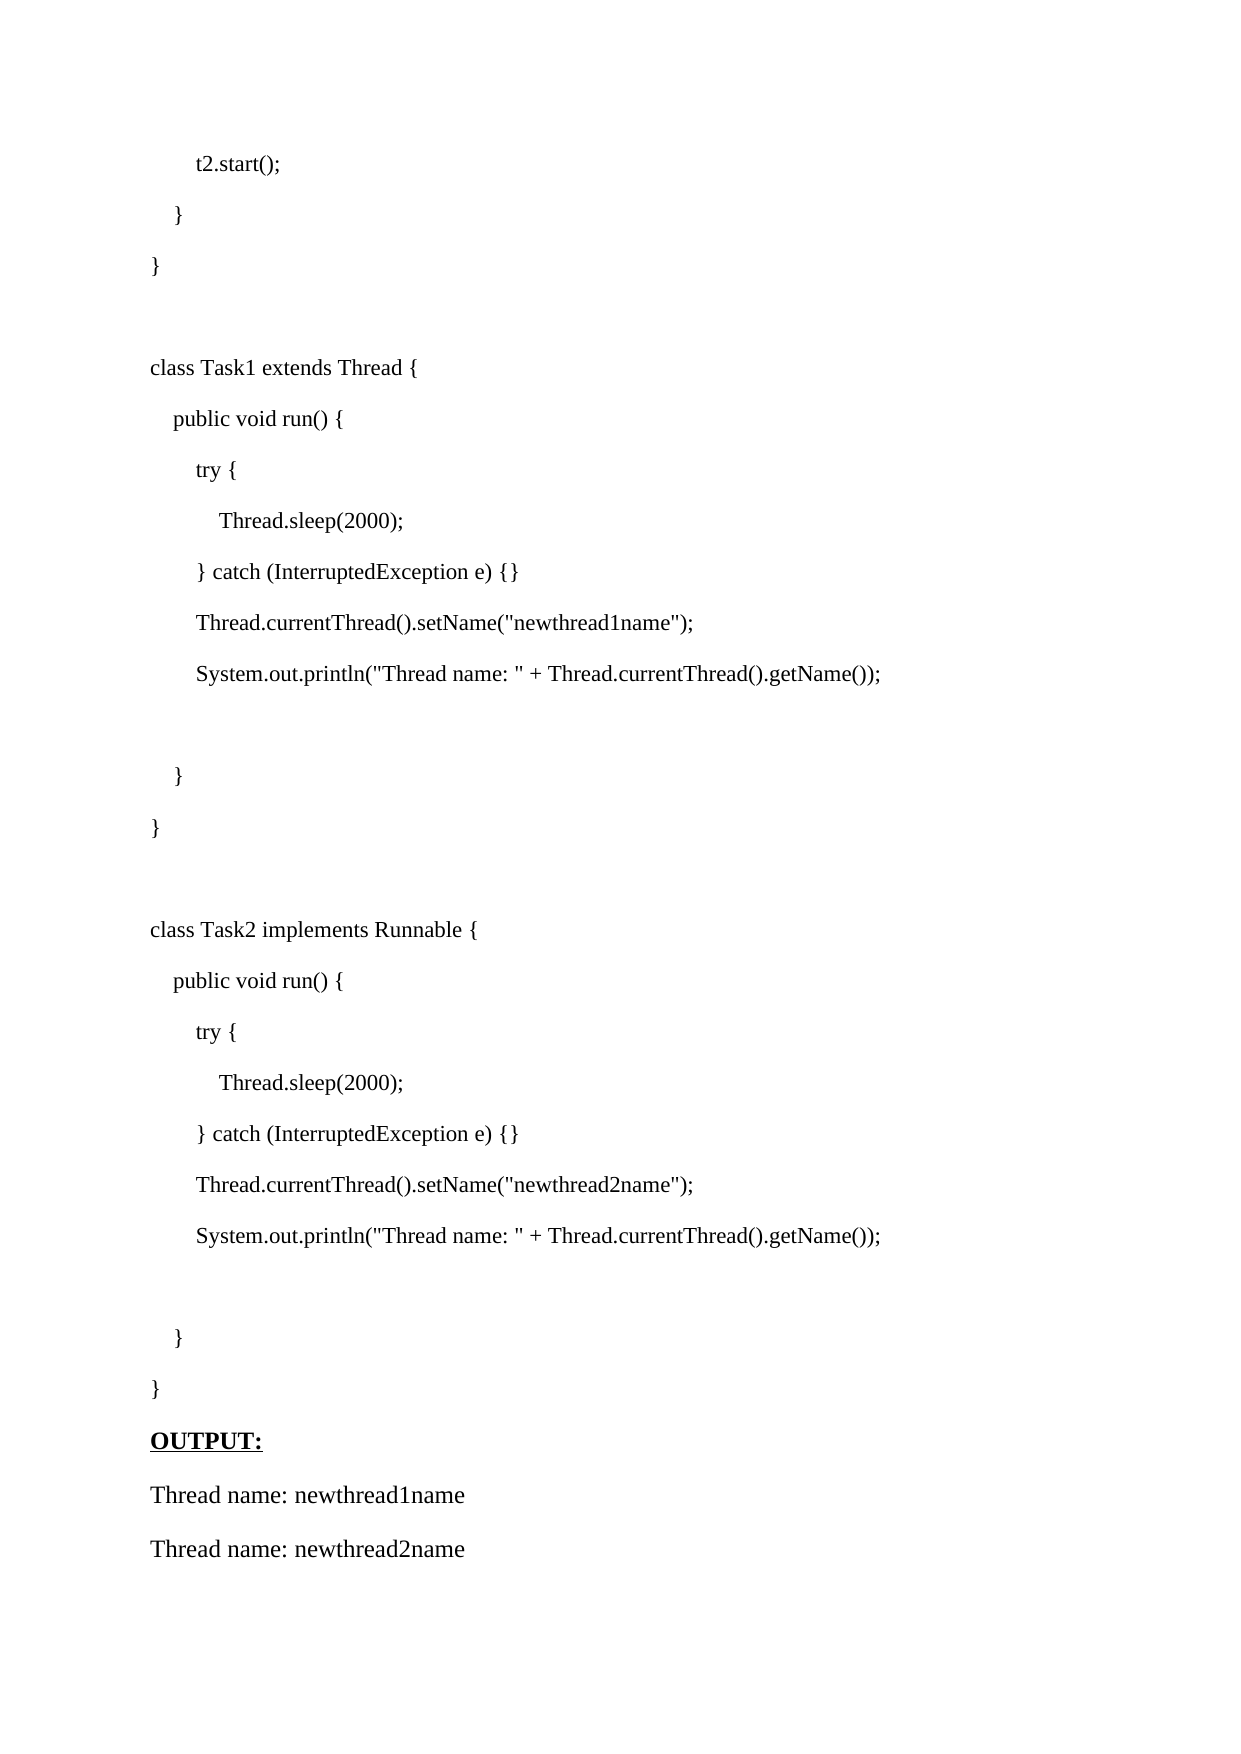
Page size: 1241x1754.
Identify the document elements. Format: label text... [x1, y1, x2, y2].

text } [150, 1324, 1090, 1350]
text public void run() { [150, 405, 1090, 432]
text Thread.sleep(2000); [150, 1069, 1090, 1095]
text class Task1 extends Thread { [150, 354, 1090, 381]
text } [150, 252, 1090, 278]
text System.out.println("Thread name: " + Thread.currentThread().getName()); [150, 1222, 1090, 1248]
text } [150, 1375, 1090, 1401]
text System.out.println("Thread name: " + Thread.currentThread().getName()); [150, 660, 1090, 687]
text OUTPUT: [150, 1426, 1090, 1455]
text class Task2 implements Runnable { [150, 916, 1090, 942]
text try { [150, 1018, 1090, 1044]
text Thread.currentThread().setName("newthread1name"); [150, 609, 1090, 636]
text Thread name: newthread1name [150, 1480, 1090, 1509]
text } [150, 762, 1090, 789]
text } catch (InterruptedException e) {} [150, 558, 1090, 585]
text try { [150, 456, 1090, 483]
text } [150, 813, 1090, 840]
text Thread name: newthread2name [150, 1534, 1090, 1562]
text t2.start(); [150, 150, 1090, 176]
text Thread.sleep(2000); [150, 507, 1090, 534]
text Thread.currentThread().setName("newthread2name"); [150, 1171, 1090, 1197]
text } [150, 201, 1090, 227]
text } catch (InterruptedException e) {} [150, 1120, 1090, 1146]
text public void run() { [150, 967, 1090, 993]
